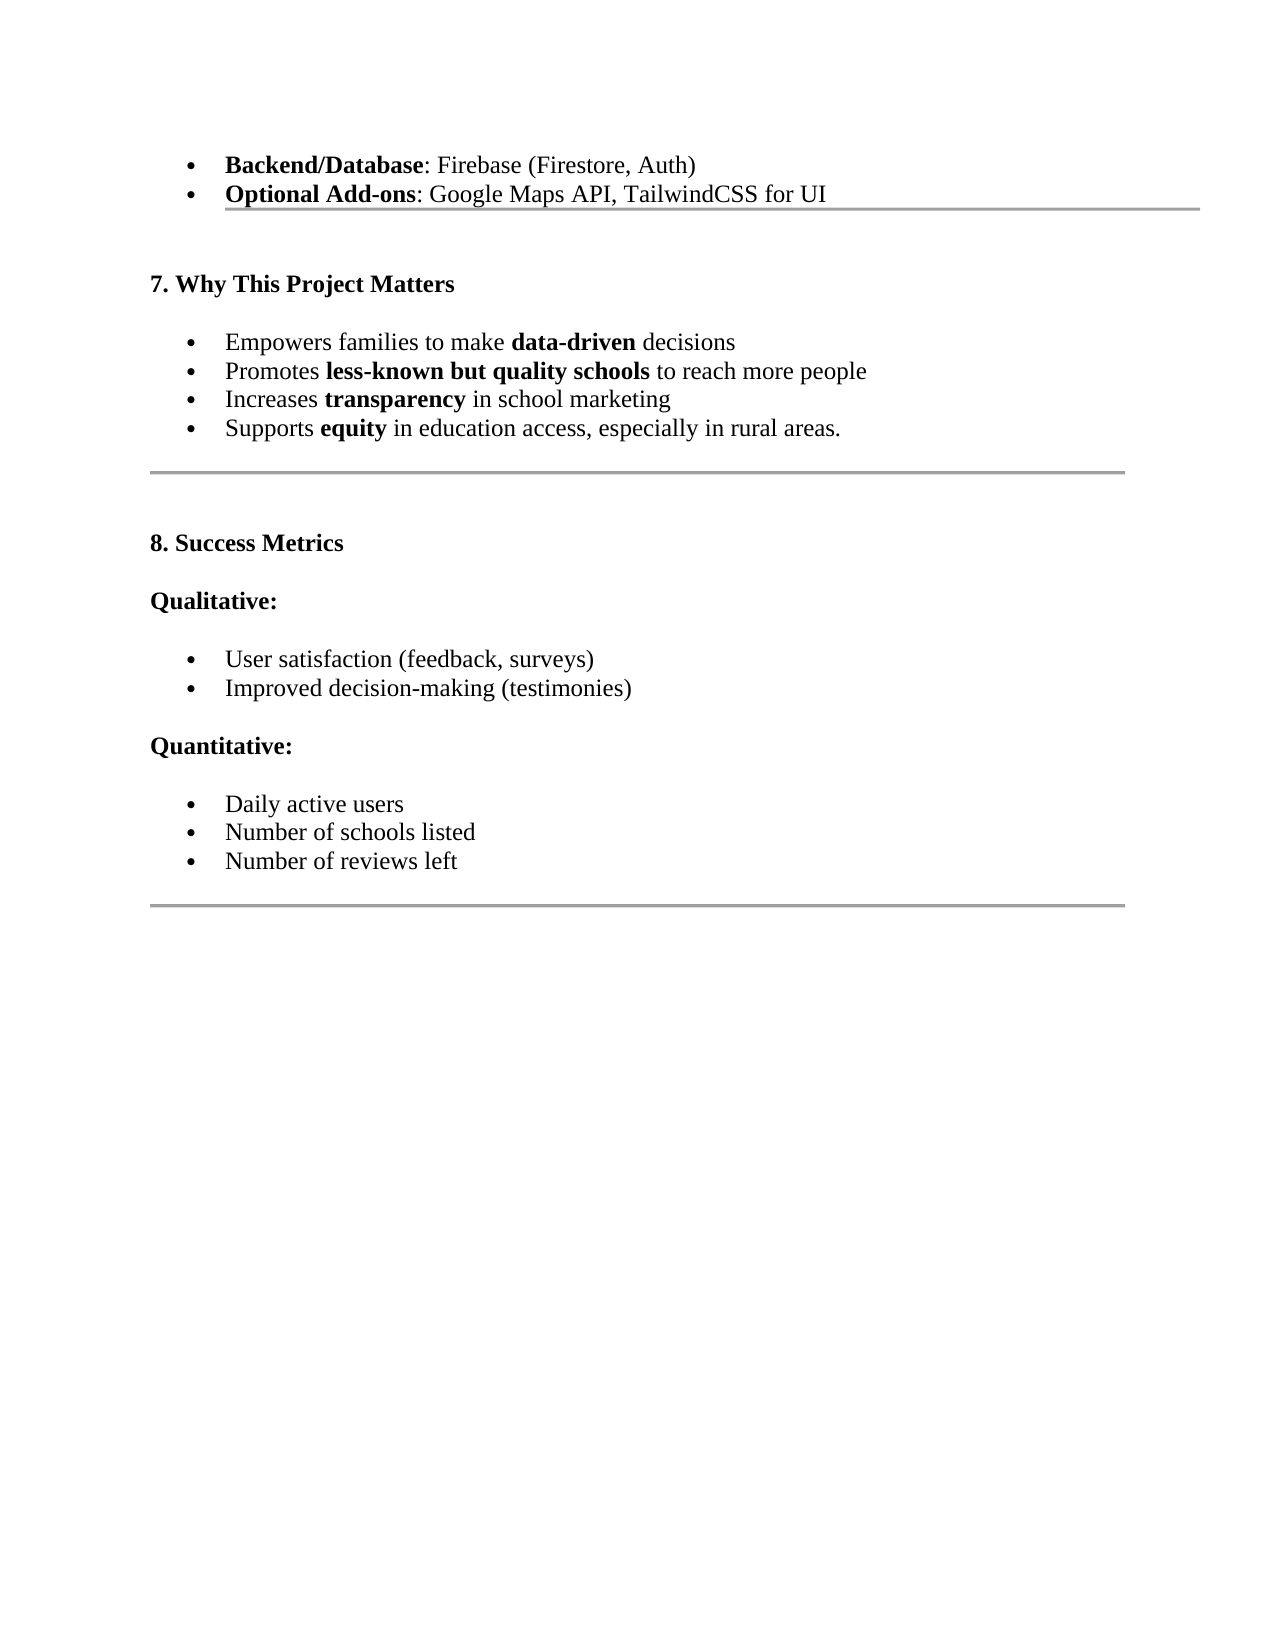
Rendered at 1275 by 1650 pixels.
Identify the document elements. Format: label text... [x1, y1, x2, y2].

list Backend/Database: Firebase (Firestore, Auth) [187, 150, 1125, 179]
text Qualitative: [150, 586, 1125, 615]
list Increases transparency in school marketing [187, 384, 1125, 413]
list Improved decision-making (testimonies) [187, 673, 1125, 702]
list Number of reviews left [187, 846, 1125, 875]
list Supports equity in education access, especially in rural areas. [187, 413, 1125, 442]
list Promotes less-known but quality schools to reach more people [187, 356, 1125, 384]
text 7. Why This Project Matters [150, 269, 1125, 298]
text Quantitative: [150, 731, 1125, 759]
list Empowers families to make data-driven decisions [187, 327, 1125, 356]
list User satisfaction (feedback, surveys) [187, 644, 1125, 673]
text 8. Success Metrics [150, 528, 1125, 557]
list Number of schools listed [187, 817, 1125, 846]
list Daily active users [187, 789, 1125, 817]
list Optional Add-ons: Google Maps API, TailwindCSS for UI [187, 179, 1125, 240]
